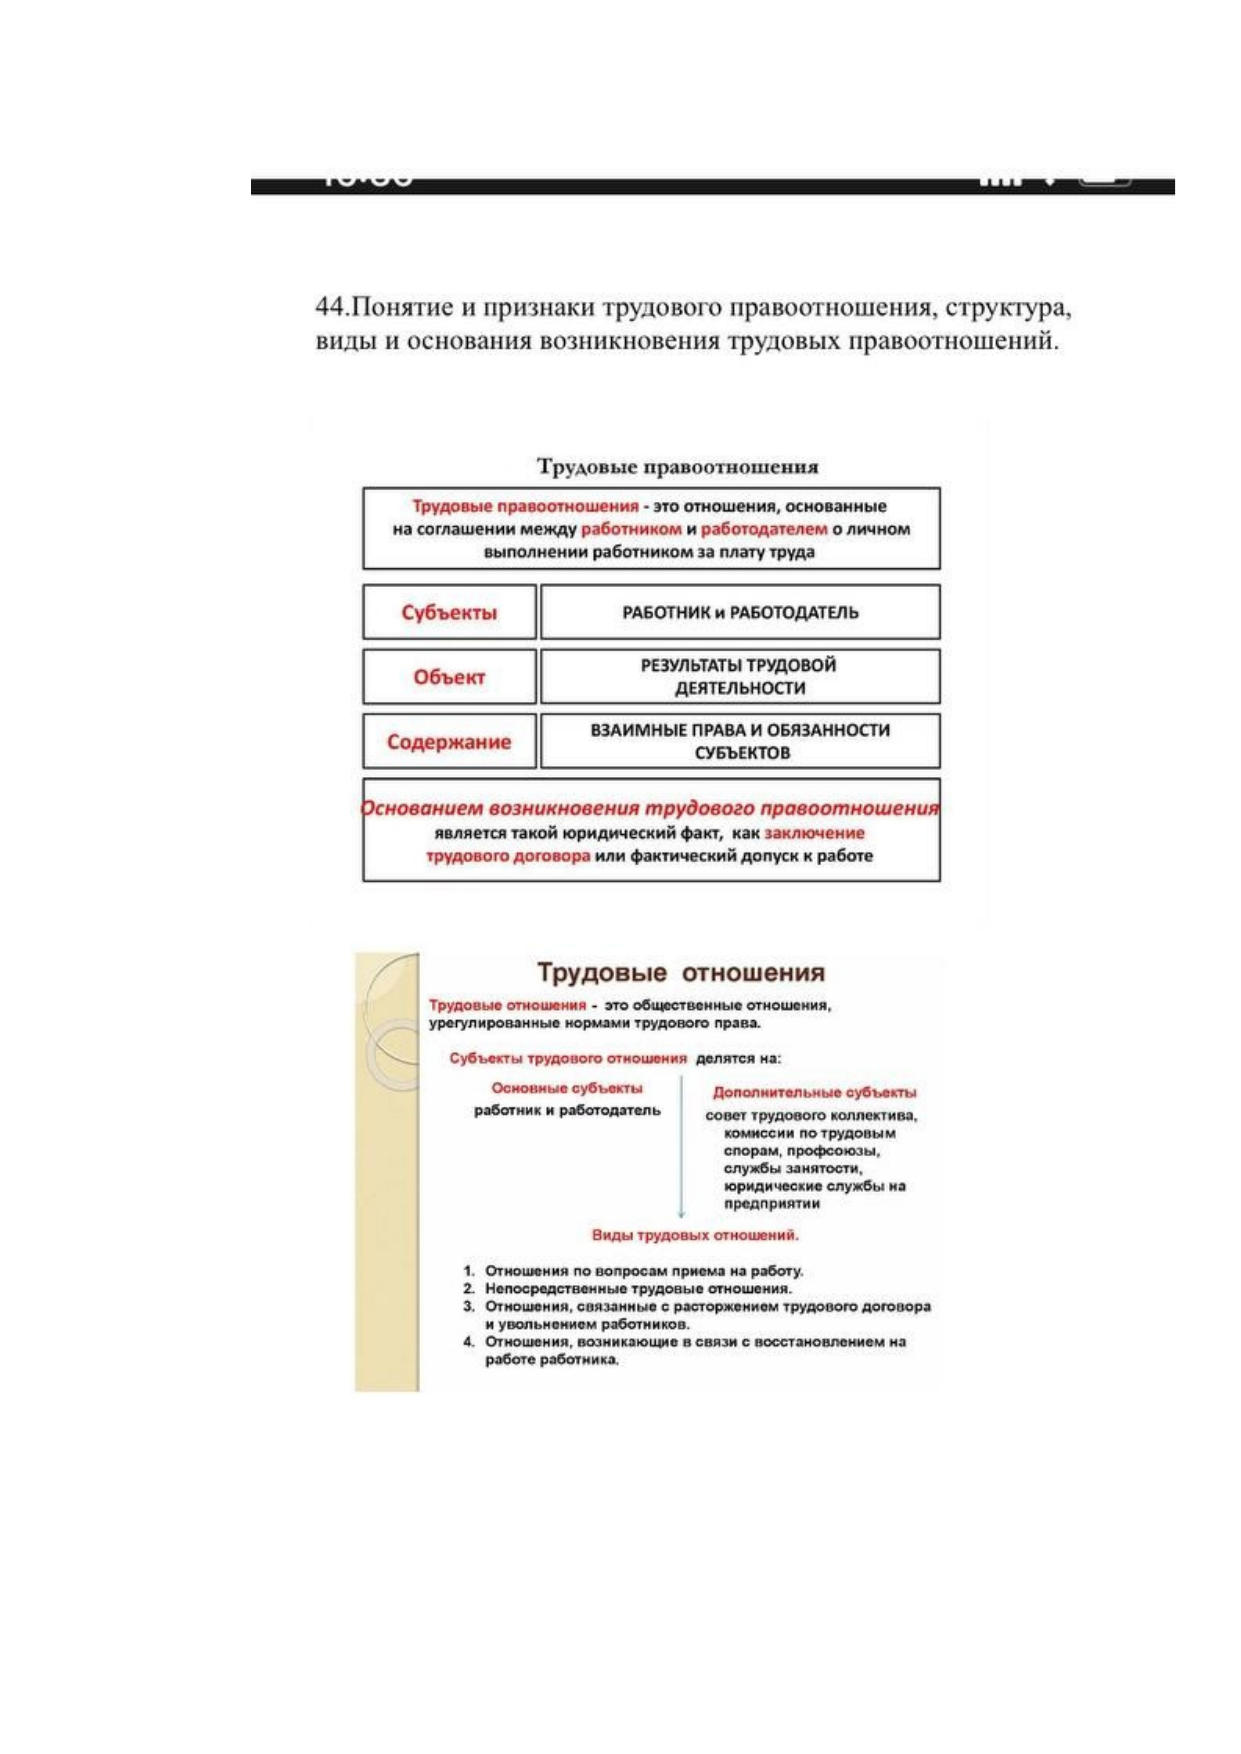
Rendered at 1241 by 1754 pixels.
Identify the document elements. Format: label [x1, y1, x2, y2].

picture [251, 118, 1176, 1421]
